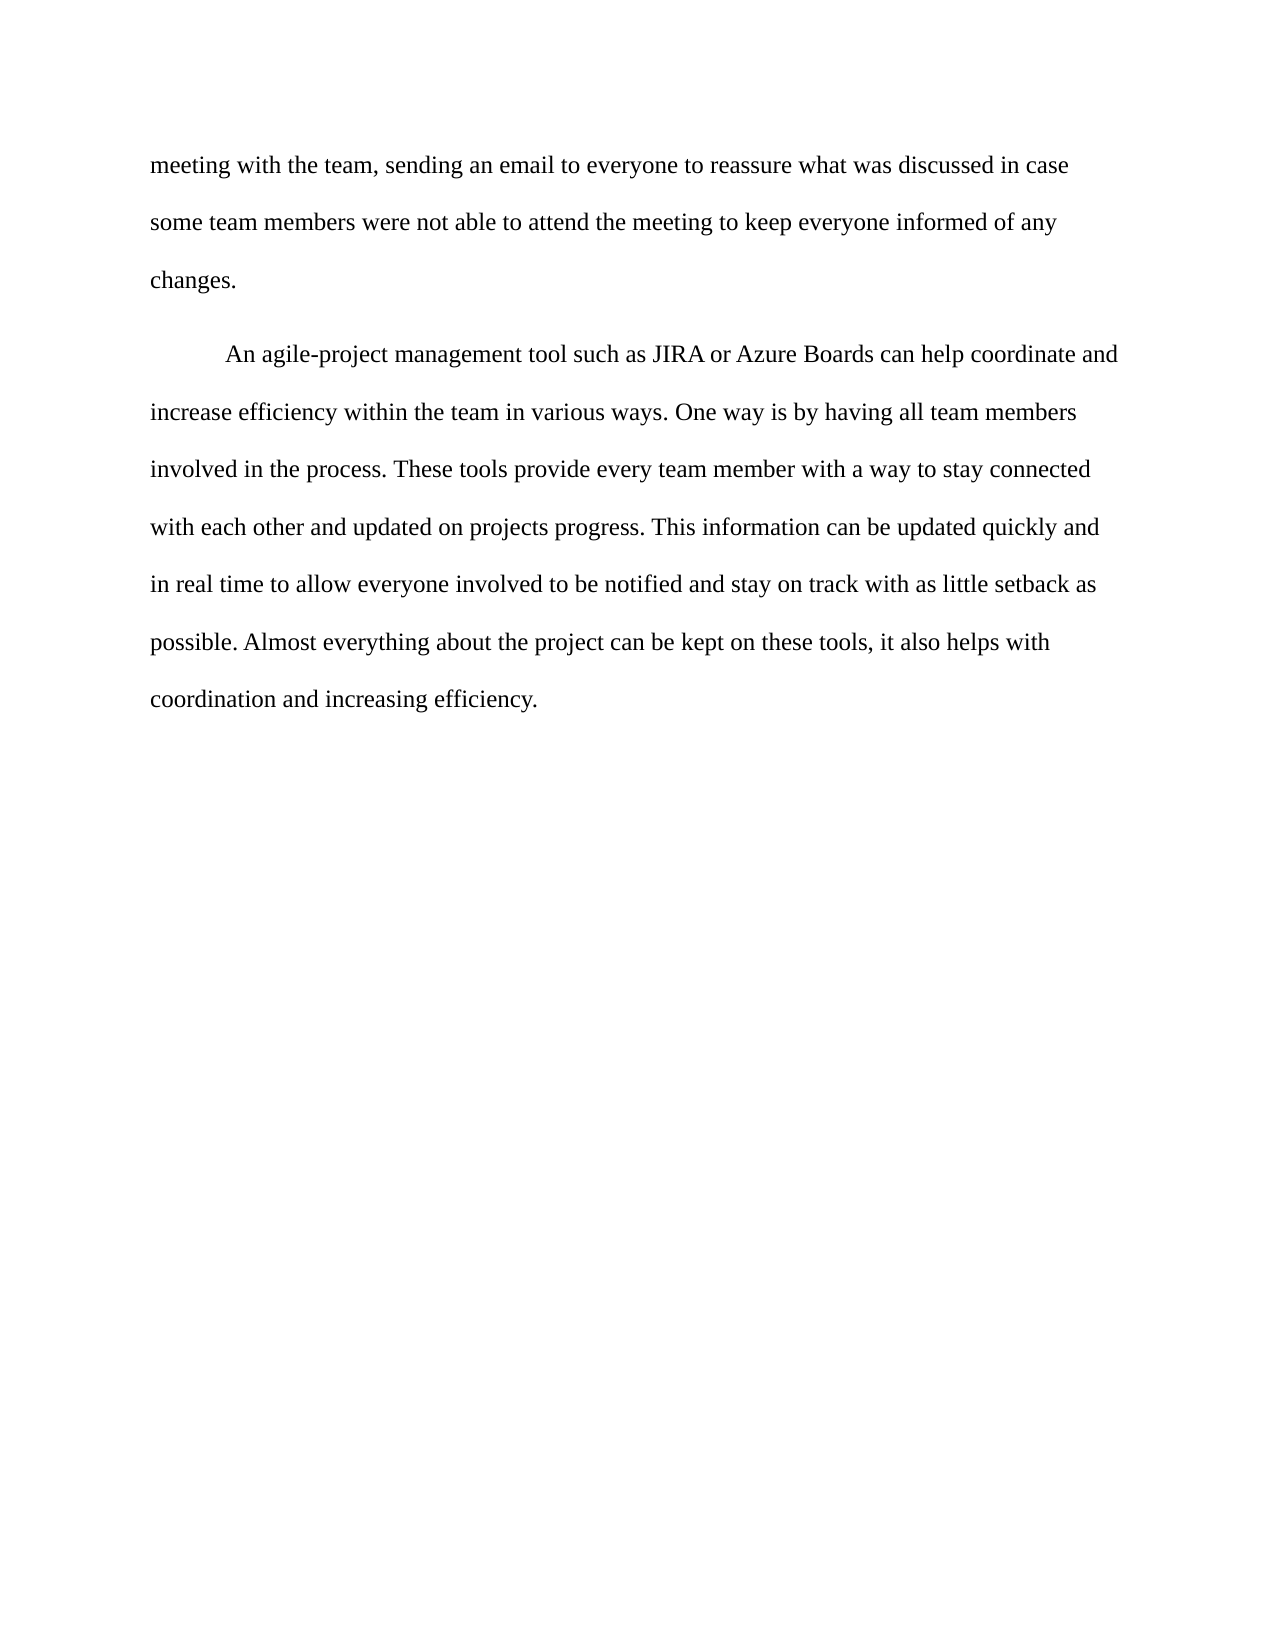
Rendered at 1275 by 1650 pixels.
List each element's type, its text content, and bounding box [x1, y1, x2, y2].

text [150, 150, 1125, 294]
text An agile-project management tool such as JIRA or Azure Boards can help coordinate and increase efficiency within the team in various ways. One way is by having all team members involved in the process. These tools provide every team member with a way to stay connected with each other and updated on projects progress. This information can be updated quickly and in real time to allow everyone involved to be notified and stay on track with as little setback as possible. Almost everything about the project can be kept on these tools, it also helps with coordination and increasing efficiency. [150, 339, 1125, 713]
